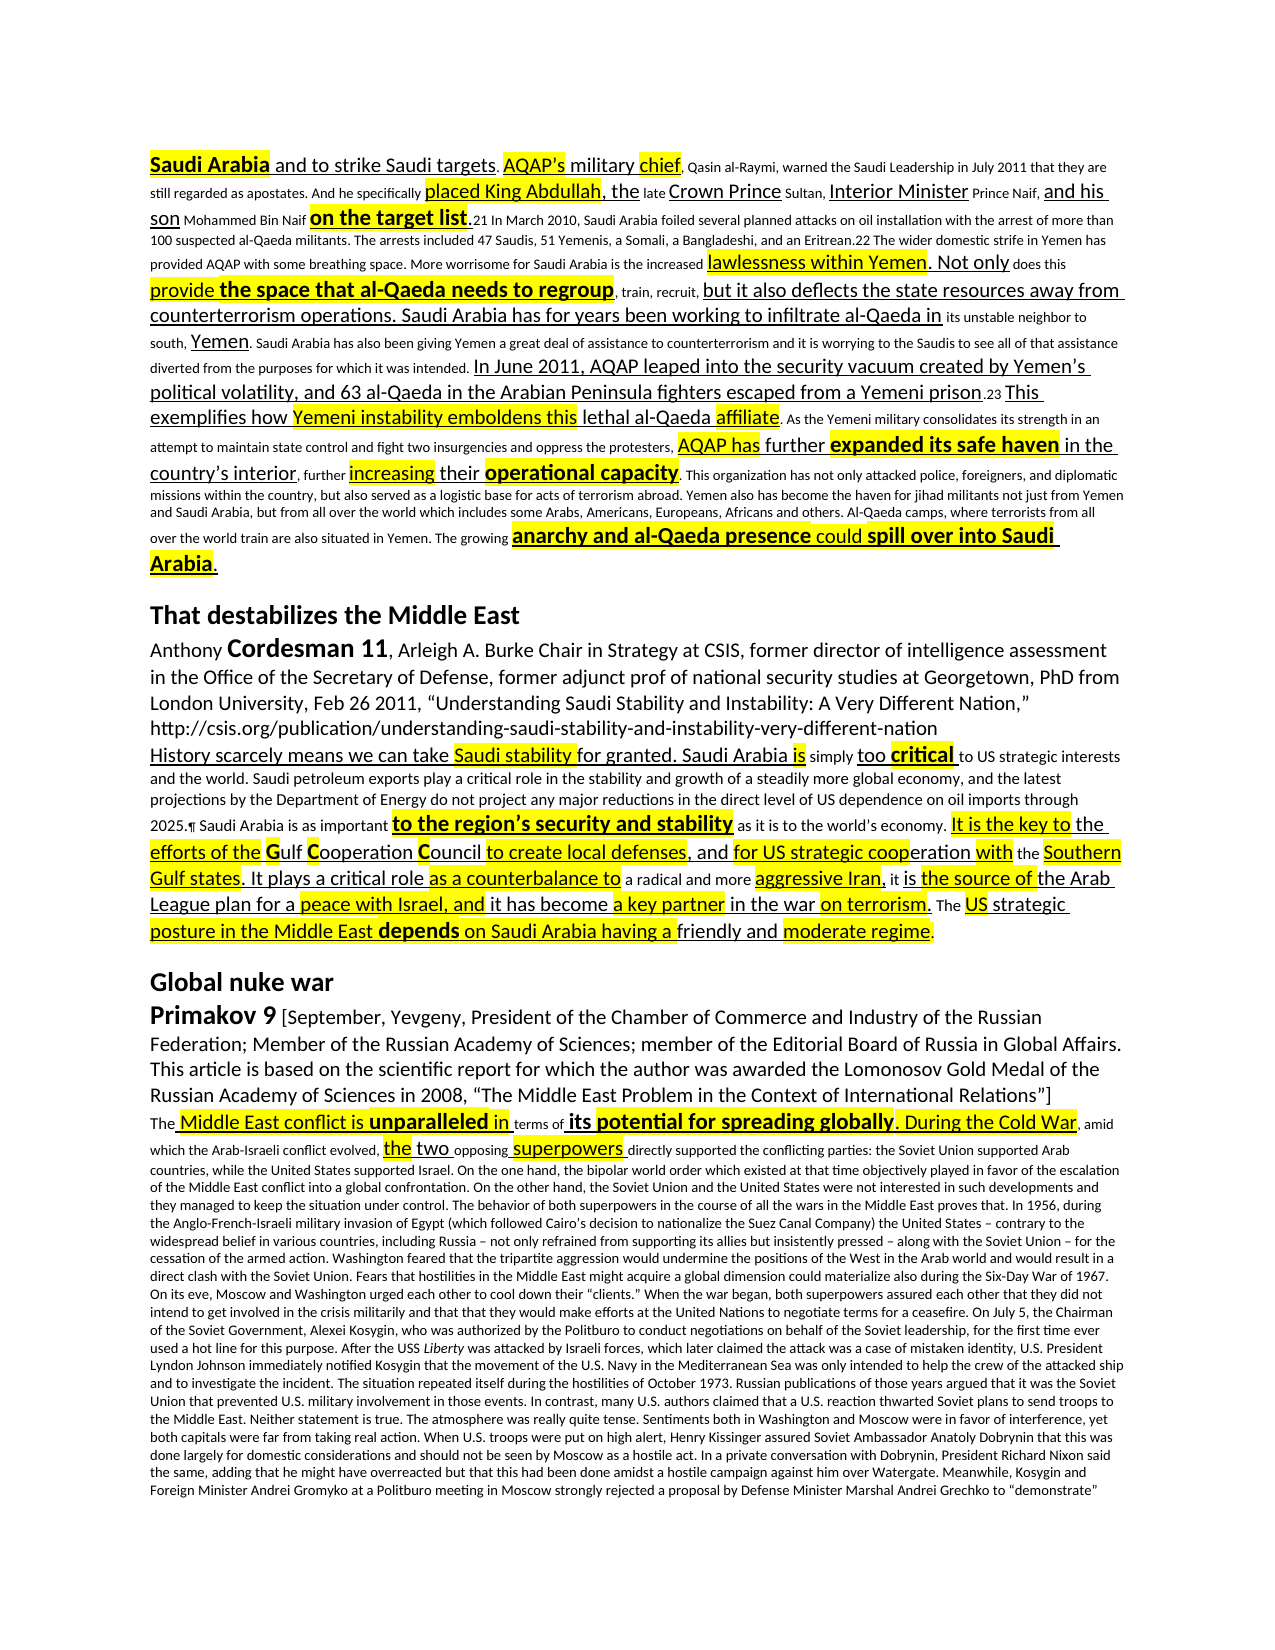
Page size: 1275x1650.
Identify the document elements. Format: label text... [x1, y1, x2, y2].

subtitle That destabilizes the Middle East [150, 598, 1125, 631]
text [150, 150, 1125, 577]
text History scarcely means we can take Saudi stability for granted. Saudi Arabia is simply too critical to US strategic interests and the world. Saudi petroleum exports play a critical role in the stability and growth of a steadily more global economy, and the latest projections by the Department of Energy do not project any major reductions in the direct level of US dependence on oil imports through 2025.¶ Saudi Arabia is as important to the region’s security and stability as it is to the world’s economy. It is the key to the efforts of the Gulf Cooperation Council to create local defenses, and for US strategic cooperation with the Southern Gulf states. It plays a critical role as a counterbalance to a radical and more aggressive Iran, it is the source of the Arab League plan for a peace with Israel, and it has become a key partner in the war on terrorism. The US strategic posture in the Middle East depends on Saudi Arabia having a friendly and moderate regime. [150, 741, 1125, 944]
text Anthony Cordesman 11, Arleigh A. Burke Chair in Strategy at CSIS, former director of intelligence assessment in the Office of the Secretary of Defense, former adjunct prof of national security studies at Georgetown, PhD from London University, Feb 26 2011, “Understanding Saudi Stability and Instability: A Very Different Nation,” http://csis.org/publication/understanding-saudi-stability-and-instability-very-different-nation [150, 631, 1125, 741]
subtitle Global nuke war [150, 965, 1125, 998]
text Primakov 9 [September, Yevgeny, President of the Chamber of Commerce and Industry of the Russian Federation; Member of the Russian Academy of Sciences; member of the Editorial Board of Russia in Global Affairs. This article is based on the scientific report for which the author was awarded the Lomonosov Gold Medal of the Russian Academy of Sciences in 2008, “The Middle East Problem in the Context of International Relations”] [150, 998, 1125, 1107]
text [150, 1107, 1125, 1499]
